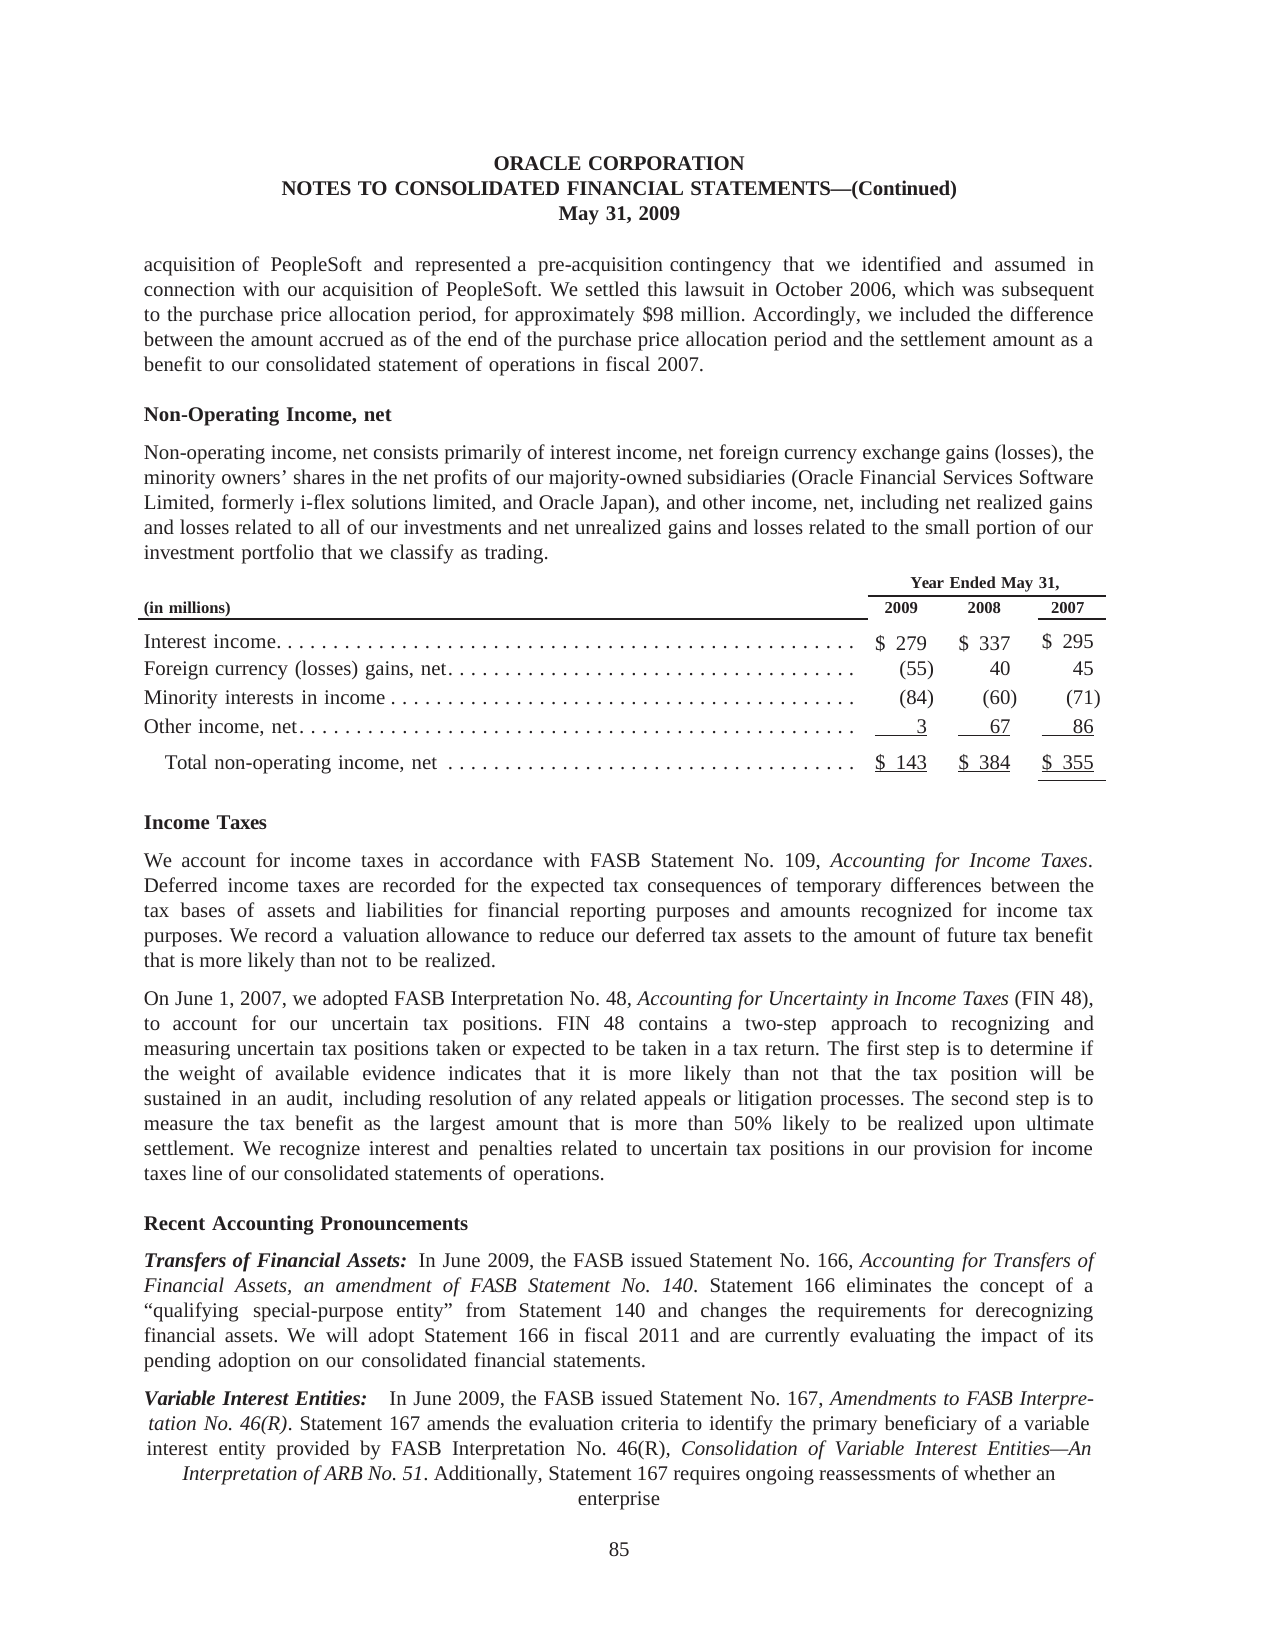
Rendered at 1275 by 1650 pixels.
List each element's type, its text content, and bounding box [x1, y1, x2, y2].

text Non-operating income, net consists primarily of interest income, net foreign currency exchange gains (losses), the minority owners’ shares in the net profits of our majority-owned subsidiaries (Oracle Financial Services Software Limited, formerly i-flex solutions limited, and Oracle Japan), and other income, net, including net realized gains and losses related to all of our investments and net unrealized gains and losses related to the small portion of our investment portfolio that we classify as trading. [144, 439, 1094, 564]
subtitle Recent Accounting Pronouncements [144, 1211, 1119, 1234]
text We account for income taxes in accordance with FASB Statement No. 109, Accounting for Income Taxes. Deferred income taxes are recorded for the expected tax consequences of temporary differences between the tax bases of assets and liabilities for financial reporting purposes and amounts recognized for income tax purposes. We record a valuation allowance to reduce our deferred tax assets to the amount of future tax benefit that is more likely than not to be realized. [144, 848, 1094, 972]
text acquisition of PeopleSoft and represented a pre-acquisition contingency that we identified and assumed in connection with our acquisition of PeopleSoft. We settled this lawsuit in October 2006, which was subsequent to the purchase price allocation period, for approximately $98 million. Accordingly, we included the difference between the amount accrued as of the end of the purchase price allocation period and the settlement amount as a benefit to our consolidated statement of operations in fiscal 2007. [144, 252, 1094, 376]
subtitle ORACLE CORPORATION [280, 151, 958, 174]
subtitle Income Taxes [144, 810, 1119, 834]
text Transfers of Financial Assets: In June 2009, the FASB issued Statement No. 166, Accounting for Transfers of Financial Assets, an amendment of FASB Statement No. 140. Statement 166 eliminates the concept of a “qualifying special-purpose entity” from Statement 140 and changes the requirements for derecognizing financial assets. We will adopt Statement 166 in fiscal 2011 and are currently evaluating the impact of its pending adoption on our consolidated financial statements. [144, 1248, 1094, 1372]
text Year Ended May 31, [127, 573, 1059, 592]
text NOTES TO CONSOLIDATED FINANCIAL STATEMENTS—(Continued) May 31, 2009 [280, 176, 958, 225]
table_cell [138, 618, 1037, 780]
subtitle Non-Operating Income, net [144, 402, 1119, 426]
text Variable Interest Entities: In June 2009, the FASB issued Statement No. 167, Amendments to FASB Interpre- tation No. 46(R). Statement 167 amends the evaluation criteria to identify the primary beneficiary of a variable interest entity provided by FASB Interpretation No. 46(R), Consolidation of Variable Interest Entities—An Interpretation of ARB No. 51. Additionally, Statement 167 requires ongoing reassessments of whether an enterprise [143, 1386, 1094, 1510]
text 85 [280, 1537, 958, 1561]
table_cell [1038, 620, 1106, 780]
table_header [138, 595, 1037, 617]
text On June 1, 2007, we adopted FASB Interpretation No. 48, Accounting for Uncertainty in Income Taxes (FIN 48), to account for our uncertain tax positions. FIN 48 contains a two-step approach to recognizing and measuring uncertain tax positions taken or expected to be taken in a tax return. The first step is to determine if the weight of available evidence indicates that it is more likely than not that the tax position will be sustained in an audit, including resolution of any related appeals or litigation processes. The second step is to measure the tax benefit as the largest amount that is more than 50% likely to be realized upon ultimate settlement. We recognize interest and penalties related to uncertain tax positions in our provision for income taxes line of our consolidated statements of operations. [144, 985, 1094, 1184]
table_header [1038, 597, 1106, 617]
